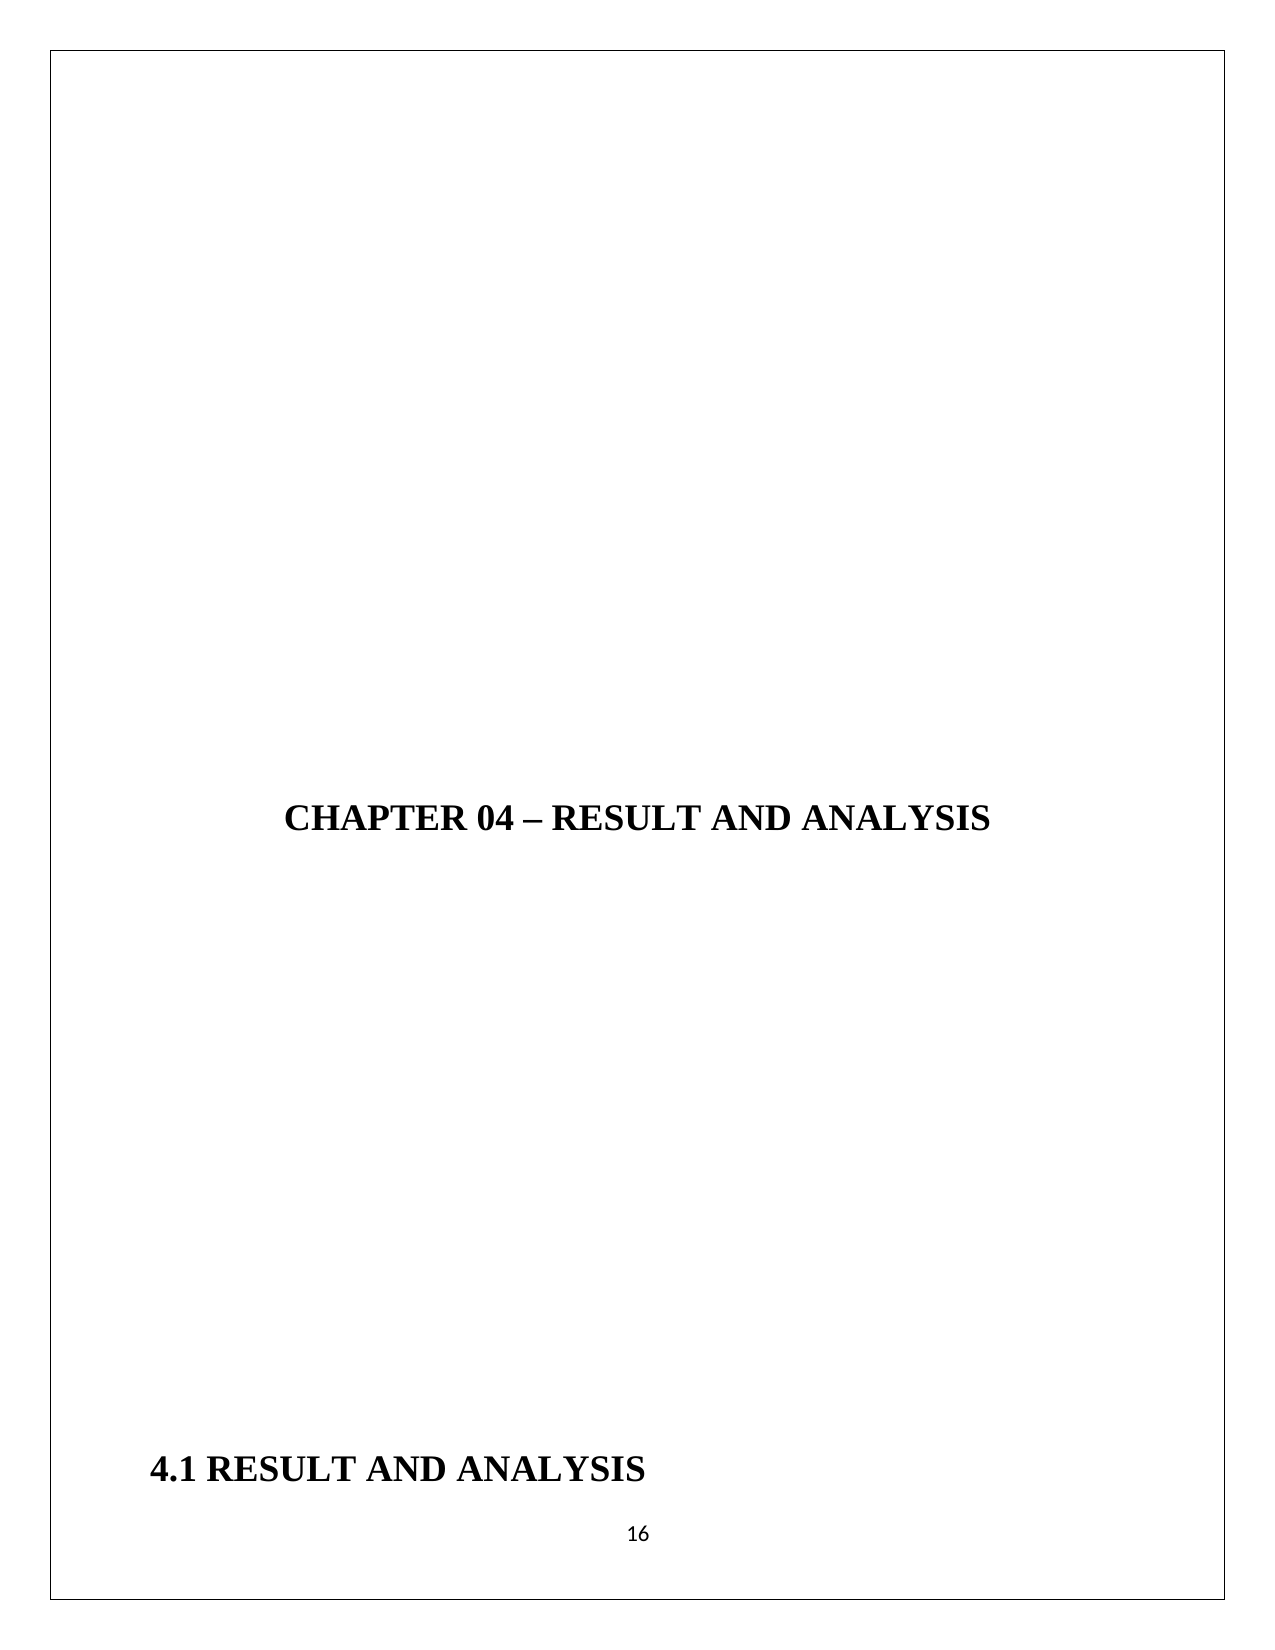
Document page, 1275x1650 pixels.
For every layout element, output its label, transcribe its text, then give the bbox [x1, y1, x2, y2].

text CHAPTER 04 – RESULT AND ANALYSIS [150, 796, 1125, 839]
text 4.1 RESULT AND ANALYSIS [150, 1446, 1125, 1489]
